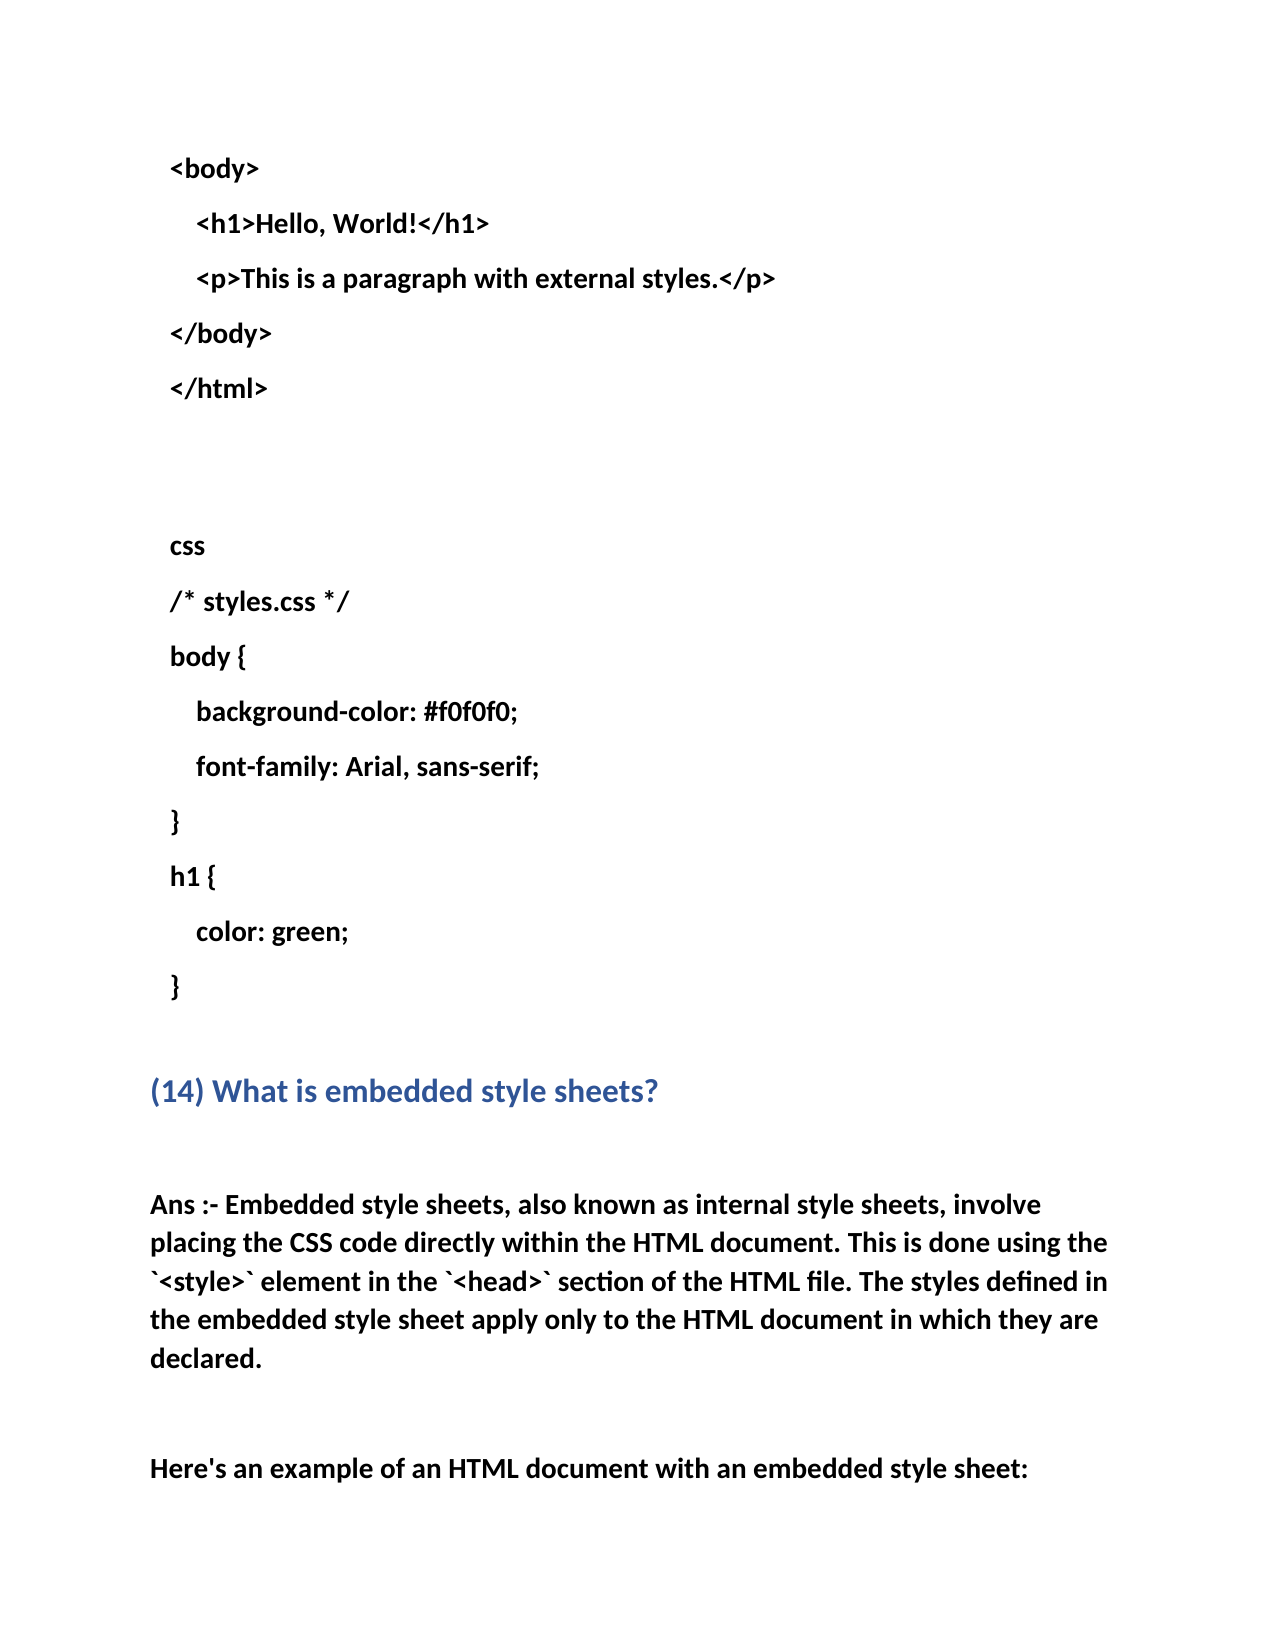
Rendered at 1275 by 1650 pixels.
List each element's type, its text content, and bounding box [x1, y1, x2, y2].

text font-family: Arial, sans-serif; [150, 748, 1125, 783]
text /* styles.css */ [150, 583, 1125, 618]
text (14) What is embedded style sheets? [150, 1070, 1125, 1111]
text h1 { [150, 858, 1125, 894]
text <h1>Hello, World!</h1> [150, 205, 1125, 241]
text Here's an example of an HTML document with an embedded style sheet: [150, 1450, 1125, 1486]
text body { [150, 638, 1125, 673]
text color: green; [150, 913, 1125, 949]
text Ans :- Embedded style sheets, also known as internal style sheets, involve placing the CSS code directly within the HTML document. This is done using the `<style>` element in the `<head>` section of the HTML file. The styles defined in the embedded style sheet apply only to the HTML document in which they are declared. [150, 1186, 1125, 1375]
text <body> [150, 150, 1125, 186]
text <p>This is a paragraph with external styles.</p> [150, 260, 1125, 296]
text css [150, 527, 1125, 563]
text } [150, 968, 1125, 1004]
text } [150, 803, 1125, 839]
text </body> [150, 315, 1125, 351]
text background-color: #f0f0f0; [150, 693, 1125, 728]
text </html> [150, 370, 1125, 406]
